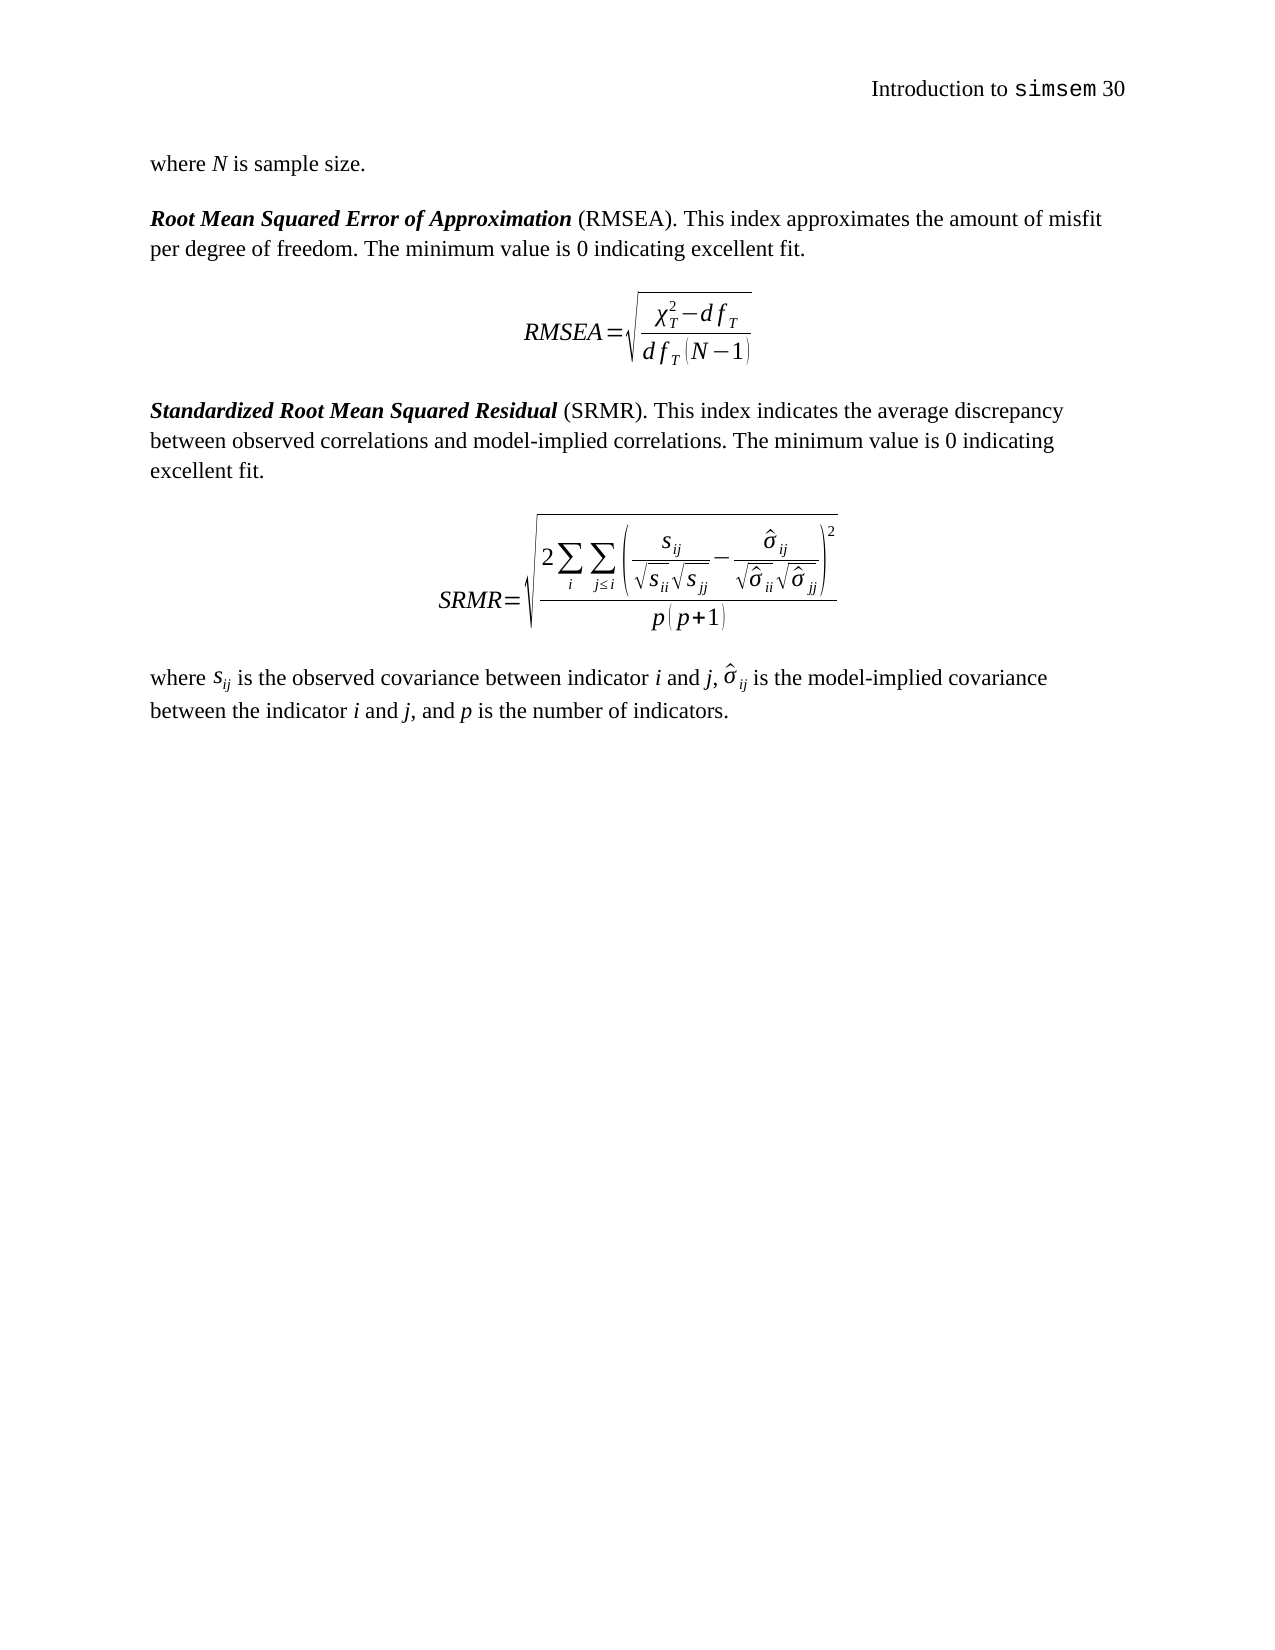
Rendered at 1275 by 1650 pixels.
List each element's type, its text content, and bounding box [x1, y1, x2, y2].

text where N is sample size. [150, 150, 1125, 176]
list Root Mean Squared Error of Approximation (RMSEA). This index approximates the amount of misfit per degree of freedom. The minimum value is 0 indicating excellent fit. [150, 205, 1125, 262]
list where is the observed covariance between indicator i and j, is the model-implied covariance between the indicator i and j, and p is the number of indicators. [150, 662, 1125, 723]
list Standardized Root Mean Squared Residual (SRMR). This index indicates the average discrepancy between observed correlations and model-implied correlations. The minimum value is 0 indicating excellent fit. [150, 397, 1125, 484]
